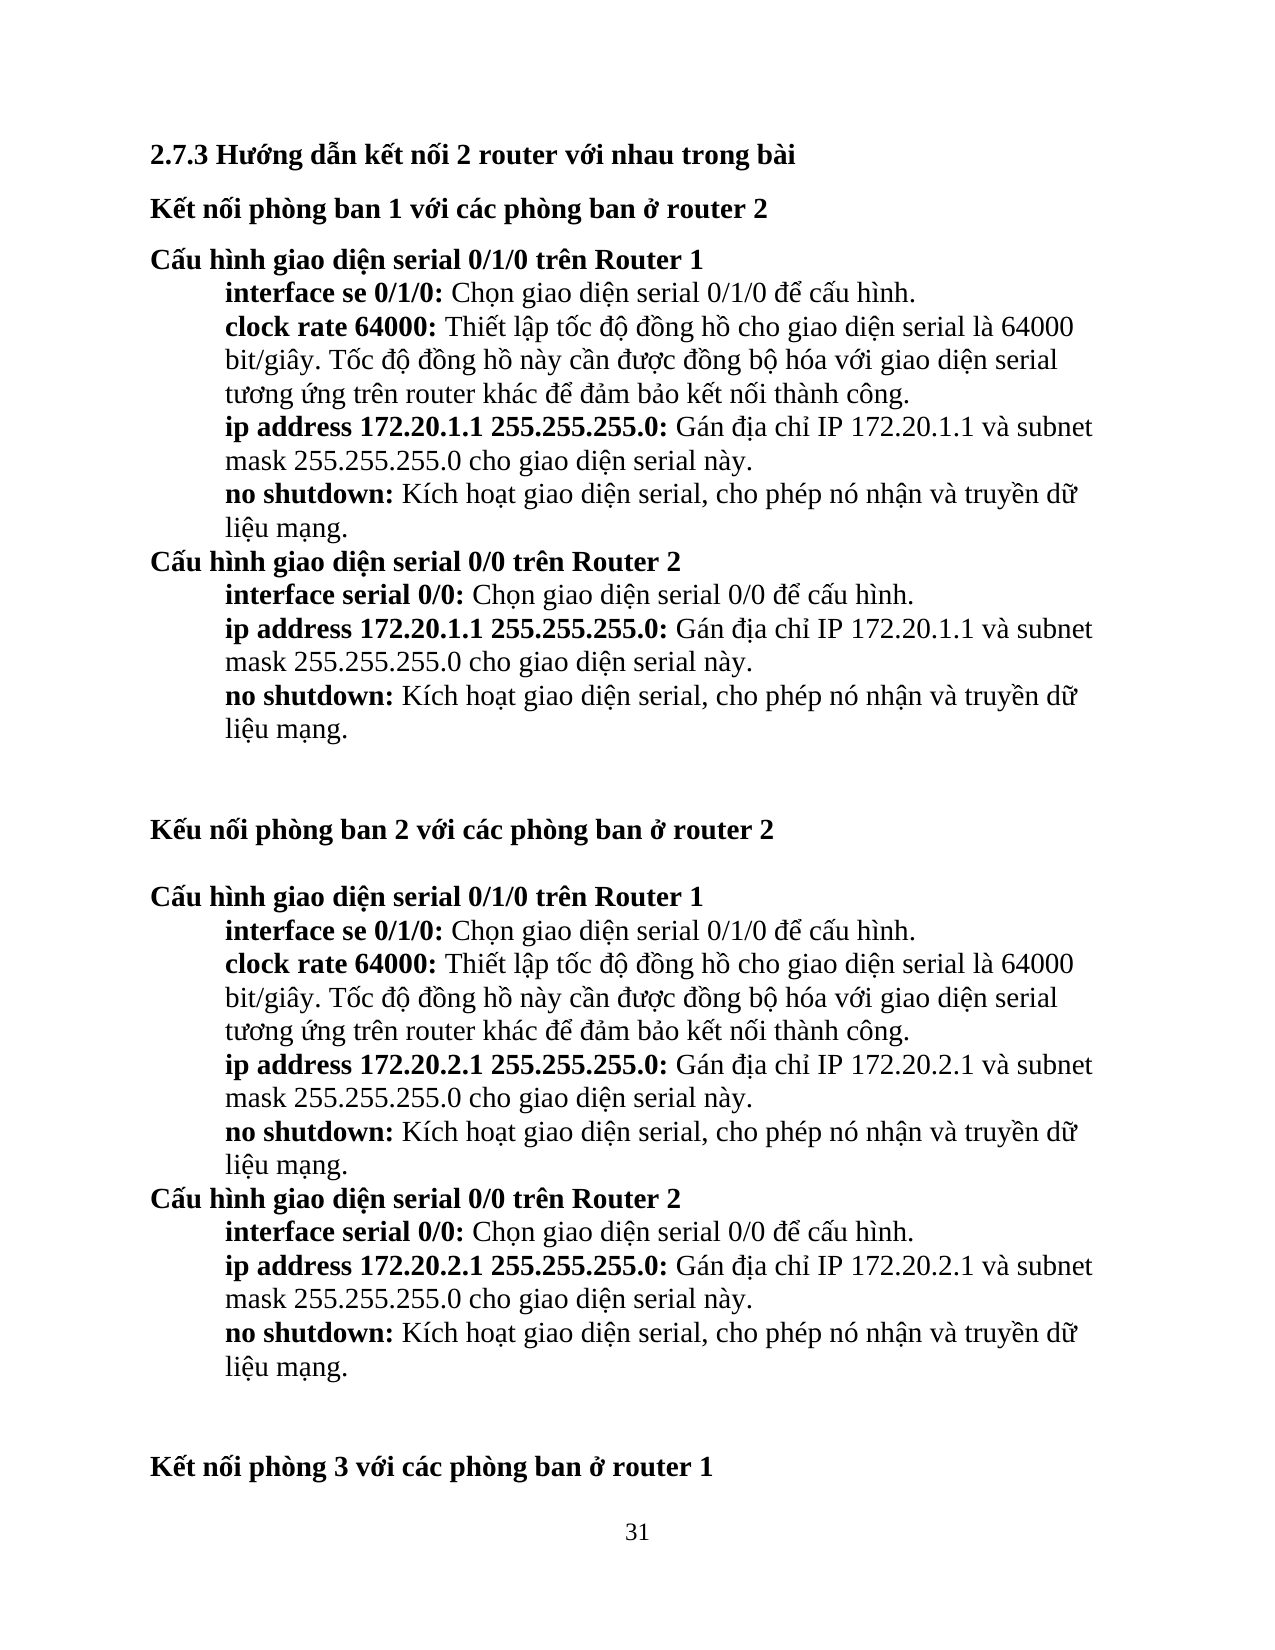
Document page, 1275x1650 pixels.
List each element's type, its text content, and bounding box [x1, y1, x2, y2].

text interface serial 0/0: Chọn giao diện serial 0/0 để cấu hình. [225, 577, 1125, 611]
text Cấu hình giao diện serial 0/0 trên Router 2 [150, 1181, 1125, 1214]
subtitle Kết nối phòng ban 1 với các phòng ban ở router 2 [150, 192, 1125, 225]
text Cấu hình giao diện serial 0/1/0 trên Router 1 [150, 879, 1125, 913]
subtitle 2.7.3 Hướng dẫn kết nối 2 router với nhau trong bài [150, 137, 1125, 171]
text Cấu hình giao diện serial 0/1/0 trên Router 1 [150, 242, 1125, 275]
text interface serial 0/0: Chọn giao diện serial 0/0 để cấu hình. [225, 1214, 1125, 1248]
text clock rate 64000: Thiết lập tốc độ đồng hồ cho giao diện serial là 64000 bit/giây. Tốc độ đồng hồ này cần được đồng bộ hóa với giao diện serial tương ứng trên router khác để đảm bảo kết nối thành công. [225, 946, 1125, 1047]
text Cấu hình giao diện serial 0/0 trên Router 2 [150, 544, 1125, 577]
text interface se 0/1/0: Chọn giao diện serial 0/1/0 để cấu hình. [225, 913, 1125, 946]
text Kết nối phòng 3 với các phòng ban ở router 1 [150, 1449, 1125, 1483]
text ip address 172.20.1.1 255.255.255.0: Gán địa chỉ IP 172.20.1.1 và subnet mask 255.255.255.0 cho giao diện serial này. [225, 409, 1125, 477]
text clock rate 64000: Thiết lập tốc độ đồng hồ cho giao diện serial là 64000 bit/giây. Tốc độ đồng hồ này cần được đồng bộ hóa với giao diện serial tương ứng trên router khác để đảm bảo kết nối thành công. [225, 309, 1125, 409]
text no shutdown: Kích hoạt giao diện serial, cho phép nó nhận và truyền dữ liệu mạng. [225, 1114, 1125, 1181]
text no shutdown: Kích hoạt giao diện serial, cho phép nó nhận và truyền dữ liệu mạng. [225, 1315, 1125, 1382]
text ip address 172.20.1.1 255.255.255.0: Gán địa chỉ IP 172.20.1.1 và subnet mask 255.255.255.0 cho giao diện serial này. [225, 611, 1125, 678]
text Kếu nối phòng ban 2 với các phòng ban ở router 2 [150, 812, 1125, 846]
text no shutdown: Kích hoạt giao diện serial, cho phép nó nhận và truyền dữ liệu mạng. [225, 678, 1125, 745]
text interface se 0/1/0: Chọn giao diện serial 0/1/0 để cấu hình. [225, 275, 1125, 309]
text ip address 172.20.2.1 255.255.255.0: Gán địa chỉ IP 172.20.2.1 và subnet mask 255.255.255.0 cho giao diện serial này. [225, 1047, 1125, 1114]
text ip address 172.20.2.1 255.255.255.0: Gán địa chỉ IP 172.20.2.1 và subnet mask 255.255.255.0 cho giao diện serial này. [225, 1248, 1125, 1315]
text no shutdown: Kích hoạt giao diện serial, cho phép nó nhận và truyền dữ liệu mạng. [225, 477, 1125, 544]
